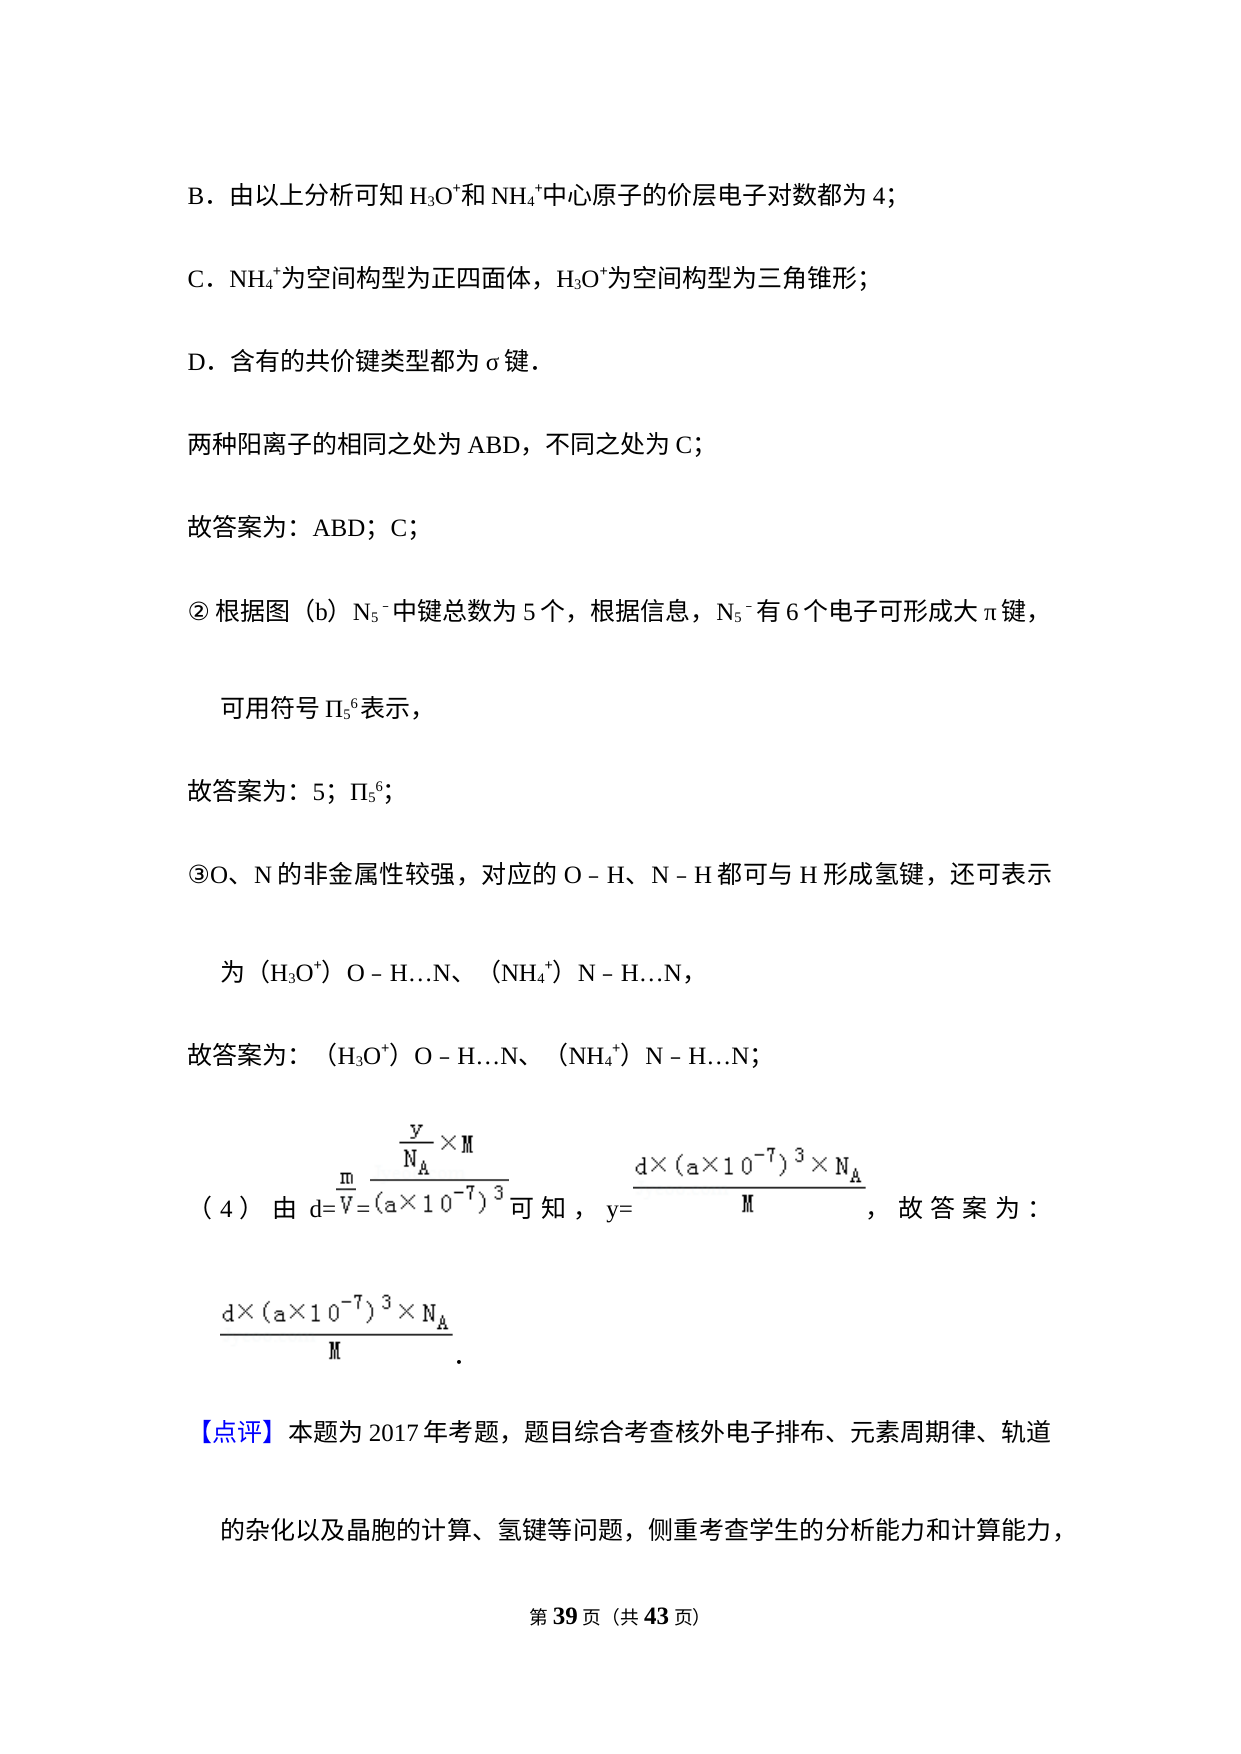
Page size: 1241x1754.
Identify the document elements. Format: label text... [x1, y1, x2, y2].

text D．含有的共价键类型都为σ键． [187, 327, 1053, 392]
text 故答案为：ABD；C； [187, 493, 1053, 558]
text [187, 1398, 1053, 1561]
text 两种阳离子的相同之处为ABD，不同之处为C； [187, 410, 1053, 475]
picture [633, 1144, 866, 1217]
picture [336, 1162, 356, 1217]
text （4）由d==可知，y=，故答案为：． [187, 1104, 1053, 1380]
text 故答案为：5；Π56； [187, 757, 1053, 822]
text B．由以上分析可知H3O+和NH4+中心原子的价层电子对数都为4； [187, 161, 1053, 226]
picture [220, 1291, 453, 1364]
picture [370, 1114, 509, 1217]
text C．NH4+为空间构型为正四面体，H3O+为空间构型为三角锥形； [187, 244, 1053, 309]
text 故答案为：（H3O+）O﹣H…N、（NH4+）N﹣H…N； [187, 1021, 1053, 1086]
text ②根据图（b）N5﹣中键总数为5个，根据信息，N5﹣有6个电子可形成大π键，可用符号Π56表示， [187, 577, 1053, 739]
text ③O、N的非金属性较强，对应的O﹣H、N﹣H都可与H形成氢键，还可表示为（H3O+）O﹣H…N、（NH4+）N﹣H…N， [187, 840, 1053, 1003]
